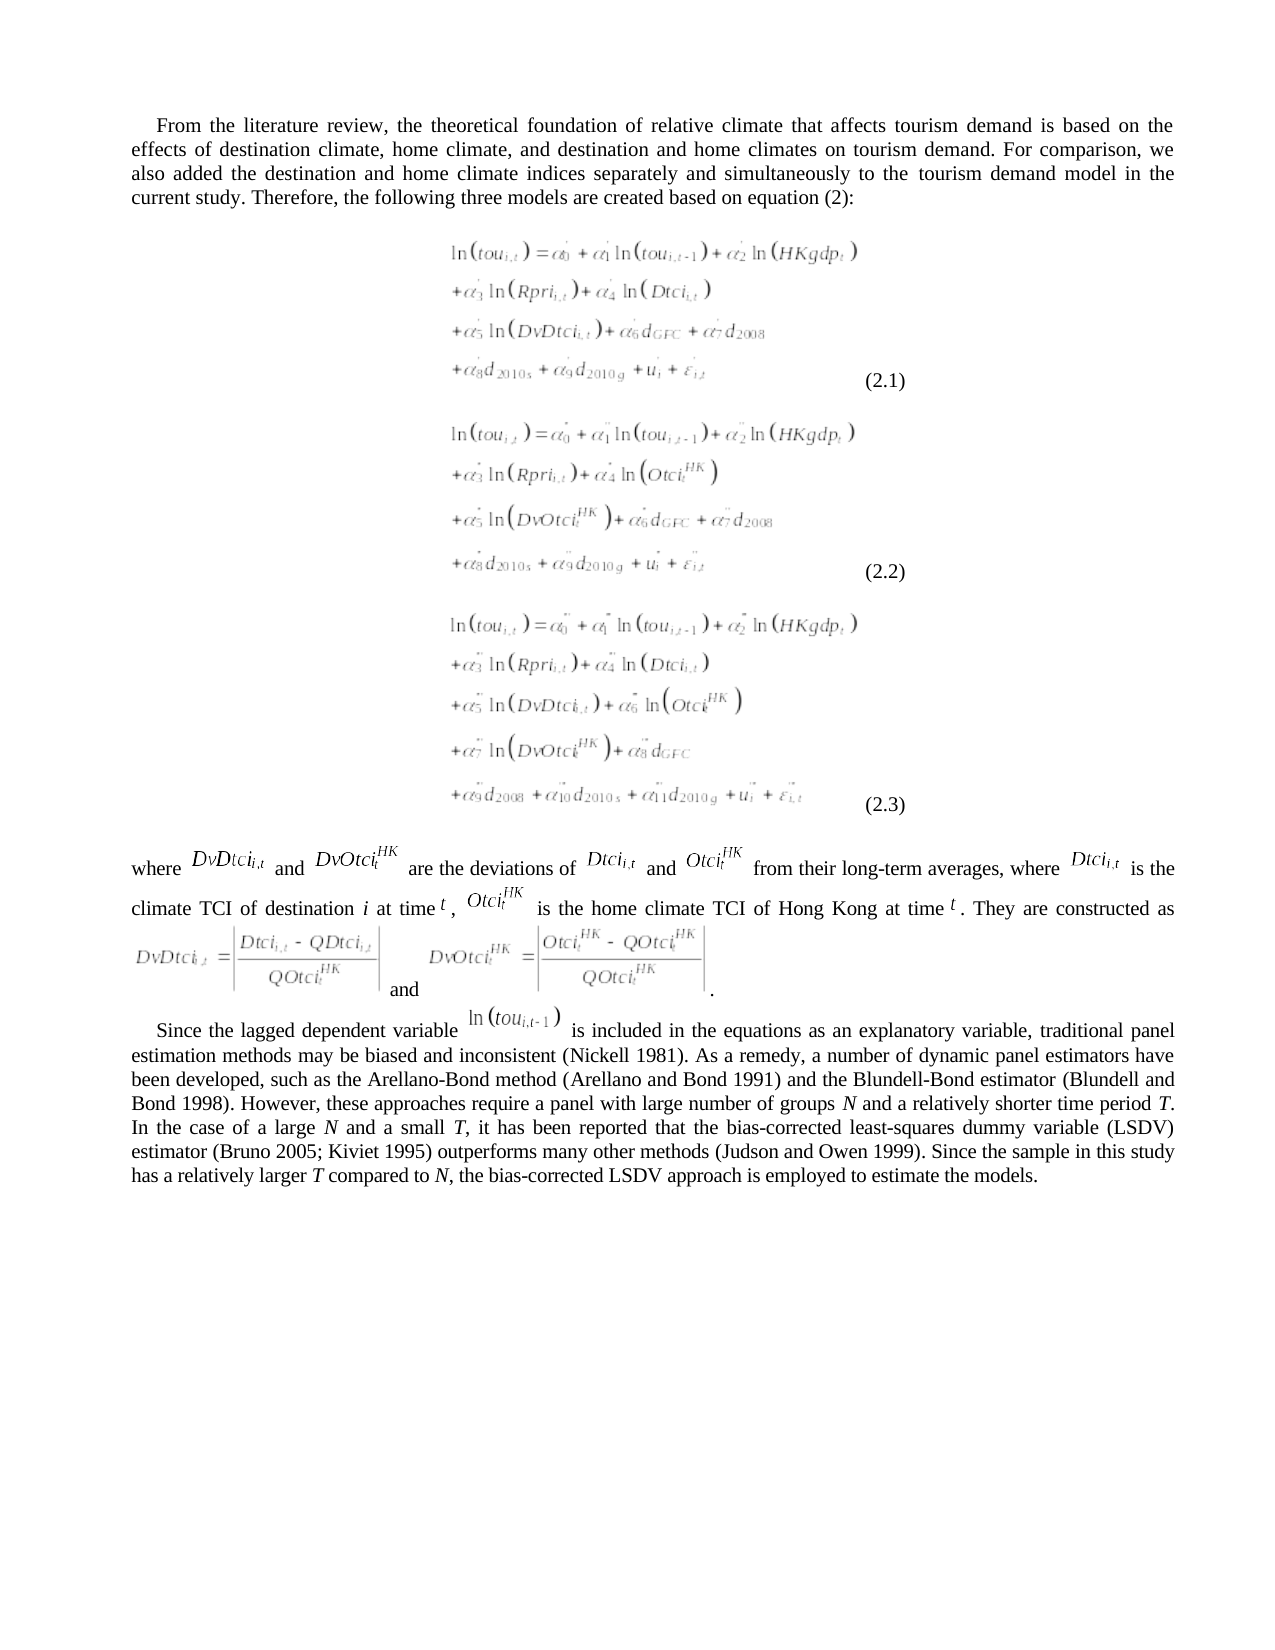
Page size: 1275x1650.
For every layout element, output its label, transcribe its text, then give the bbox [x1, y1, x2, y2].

text where and are the deviations of and from their long-term averages, where is the climate TCI of destination i at time, is the home climate TCI of Hong Kong at time. They are constructed as and . [131, 841, 1175, 1001]
text Since the lagged dependent variable is included in the equations as an explanatory variable, traditional panel estimation methods may be biased and inconsistent (Nickell 1981). As a remedy, a number of dynamic panel estimators have been developed, such as the Arellano-Bond method (Arellano and Bond 1991) and the Blundell-Bond estimator (Blundell and Bond 1998). However, these approaches require a panel with large number of groups N and a relatively shorter time period T. In the case of a large N and a small T, it has been reported that the bias-corrected least-squares dummy variable (LSDV) estimator (Bruno 2005; Kiviet 1995) outperforms many other methods (Judson and Owen 1999). Since the sample in this study has a relatively larger T compared to N, the bias-corrected LSDV approach is employed to estimate the models. [131, 1001, 1175, 1187]
text (2.1) [131, 234, 1175, 392]
text From the literature review, the theoretical foundation of relative climate that affects tourism demand is based on the effects of destination climate, home climate, and destination and home climates on tourism demand. For comparison, we also added the destination and home climate indices separately and simultaneously to the tourism demand model in the current study. Therefore, the following three models are created based on equation (2): [131, 112, 1175, 209]
text (2.3) [131, 608, 1175, 816]
text (2.2) [131, 417, 1175, 583]
